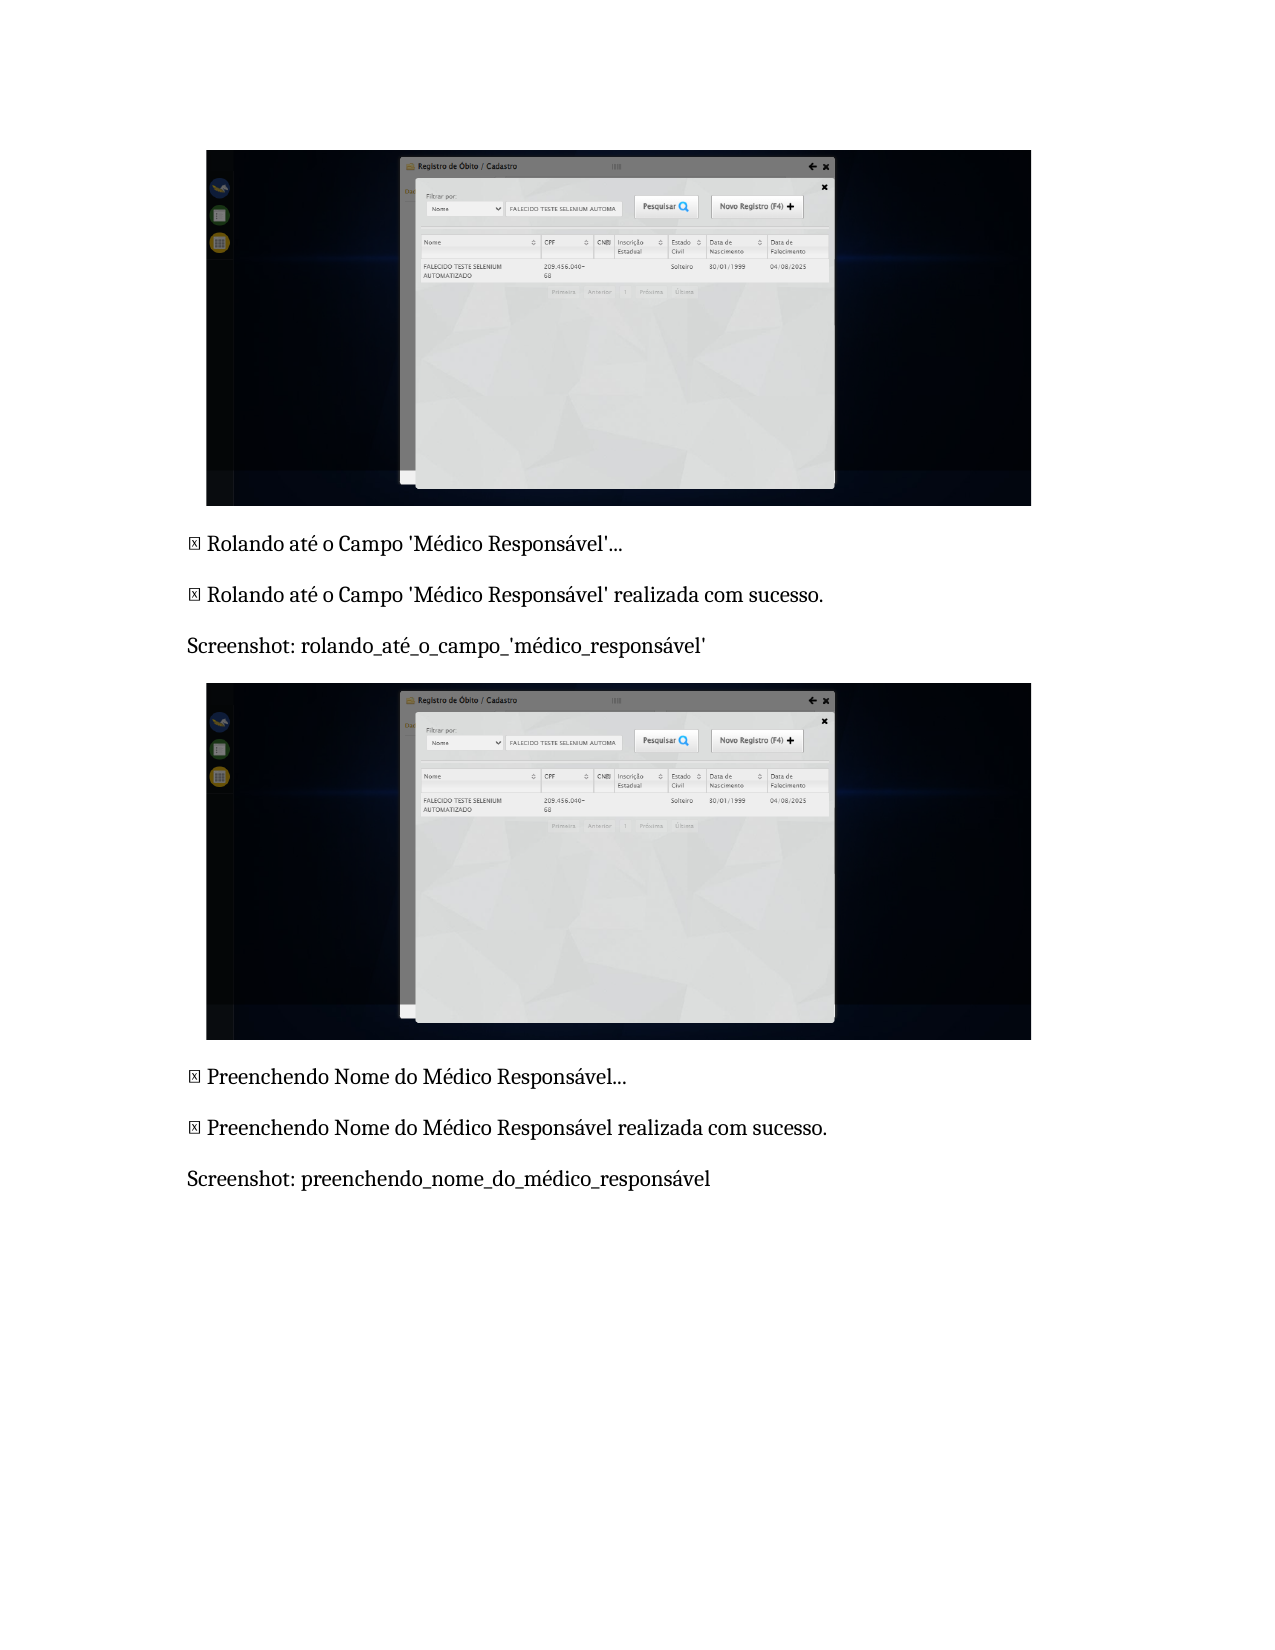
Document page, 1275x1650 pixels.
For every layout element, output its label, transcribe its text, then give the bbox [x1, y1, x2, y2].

picture [206, 150, 1032, 506]
text ✅ Rolando até o Campo 'Médico Responsável' realizada com sucesso. [187, 581, 1087, 608]
picture [206, 683, 1032, 1040]
text 🔄 Rolando até o Campo 'Médico Responsável'... [187, 530, 1087, 557]
text ✅ Preenchendo Nome do Médico Responsável realizada com sucesso. [187, 1115, 1087, 1141]
text Screenshot: rolando_até_o_campo_'médico_responsável' [187, 632, 1087, 659]
text Screenshot: preenchendo_nome_do_médico_responsável [187, 1166, 1087, 1192]
text 🔄 Preenchendo Nome do Médico Responsável... [187, 1064, 1087, 1090]
